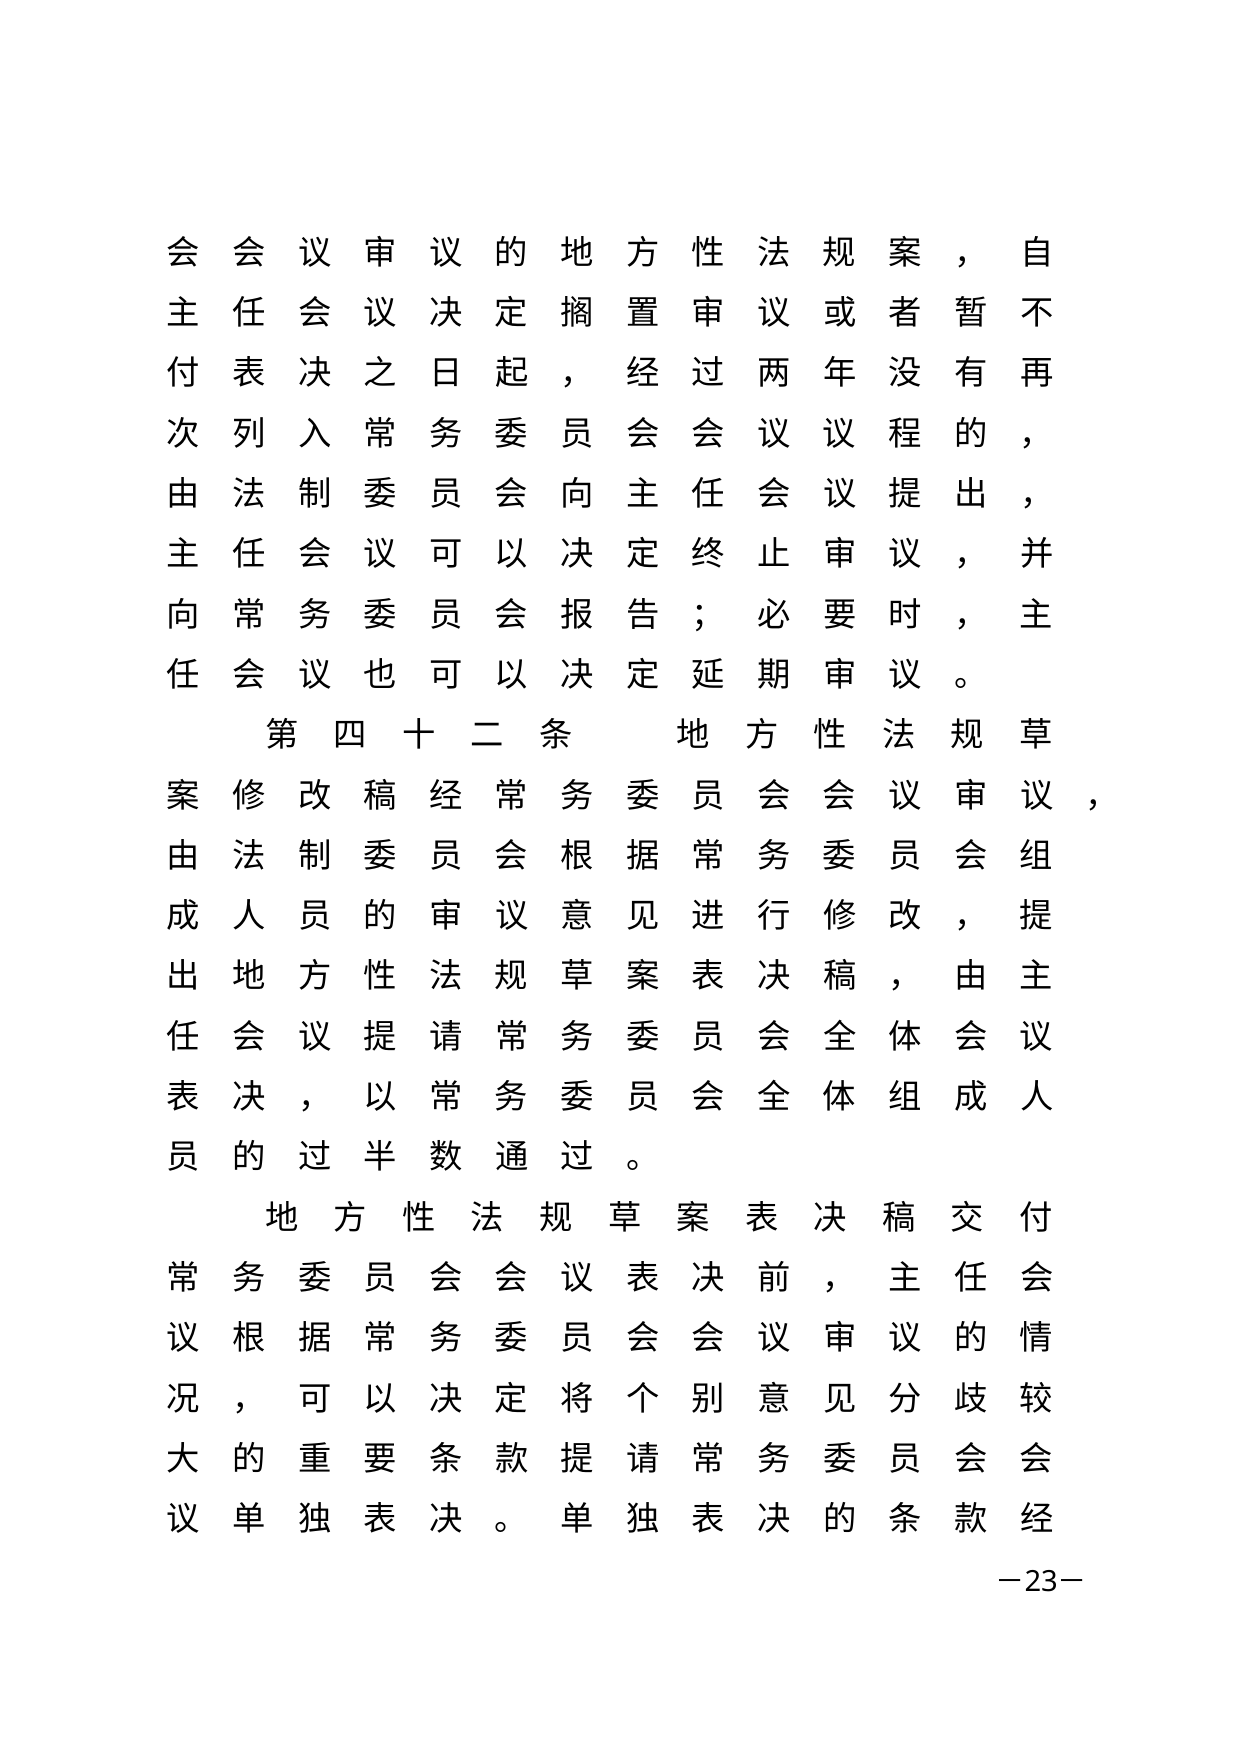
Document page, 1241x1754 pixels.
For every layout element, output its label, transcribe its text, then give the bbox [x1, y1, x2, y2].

text 第四十二条 地方性法规草案修改稿经常务委员会会议审议，由法制委员会根据常务委员会组成人员的审议意见进行修改，提出地方性法规草案表决稿，由主任会议提请常务委员会全体会议表决，以常务委员会全体组成人员的过半数通过。 [167, 702, 1085, 1184]
text 第四十一条 列入常务委员会会议审议的地方性法规案，自主任会议决定搁置审议或者暂不付表决之日起，经过两年没有再次列入常务委员会会议议程的，由法制委员会向主任会议提出，主任会议可以决定终止审议，并向常务委员会报告；必要时，主任会议也可以决定延期审议。 [167, 219, 1085, 702]
text 地方性法规草案表决稿交付常务委员会会议表决前，主任会议根据常务委员会会议审议的情况，可以决定将个别意见分歧较大的重要条款提请常务委员会会议单独表决。单独表决的条款经常务委员会会议表决后，主任会议根据单独表决的情况，可以决定将法规草案表决稿交付表决，也可以决定暂不付表决，交有关委员会进一步审议。 [167, 1184, 1085, 1546]
